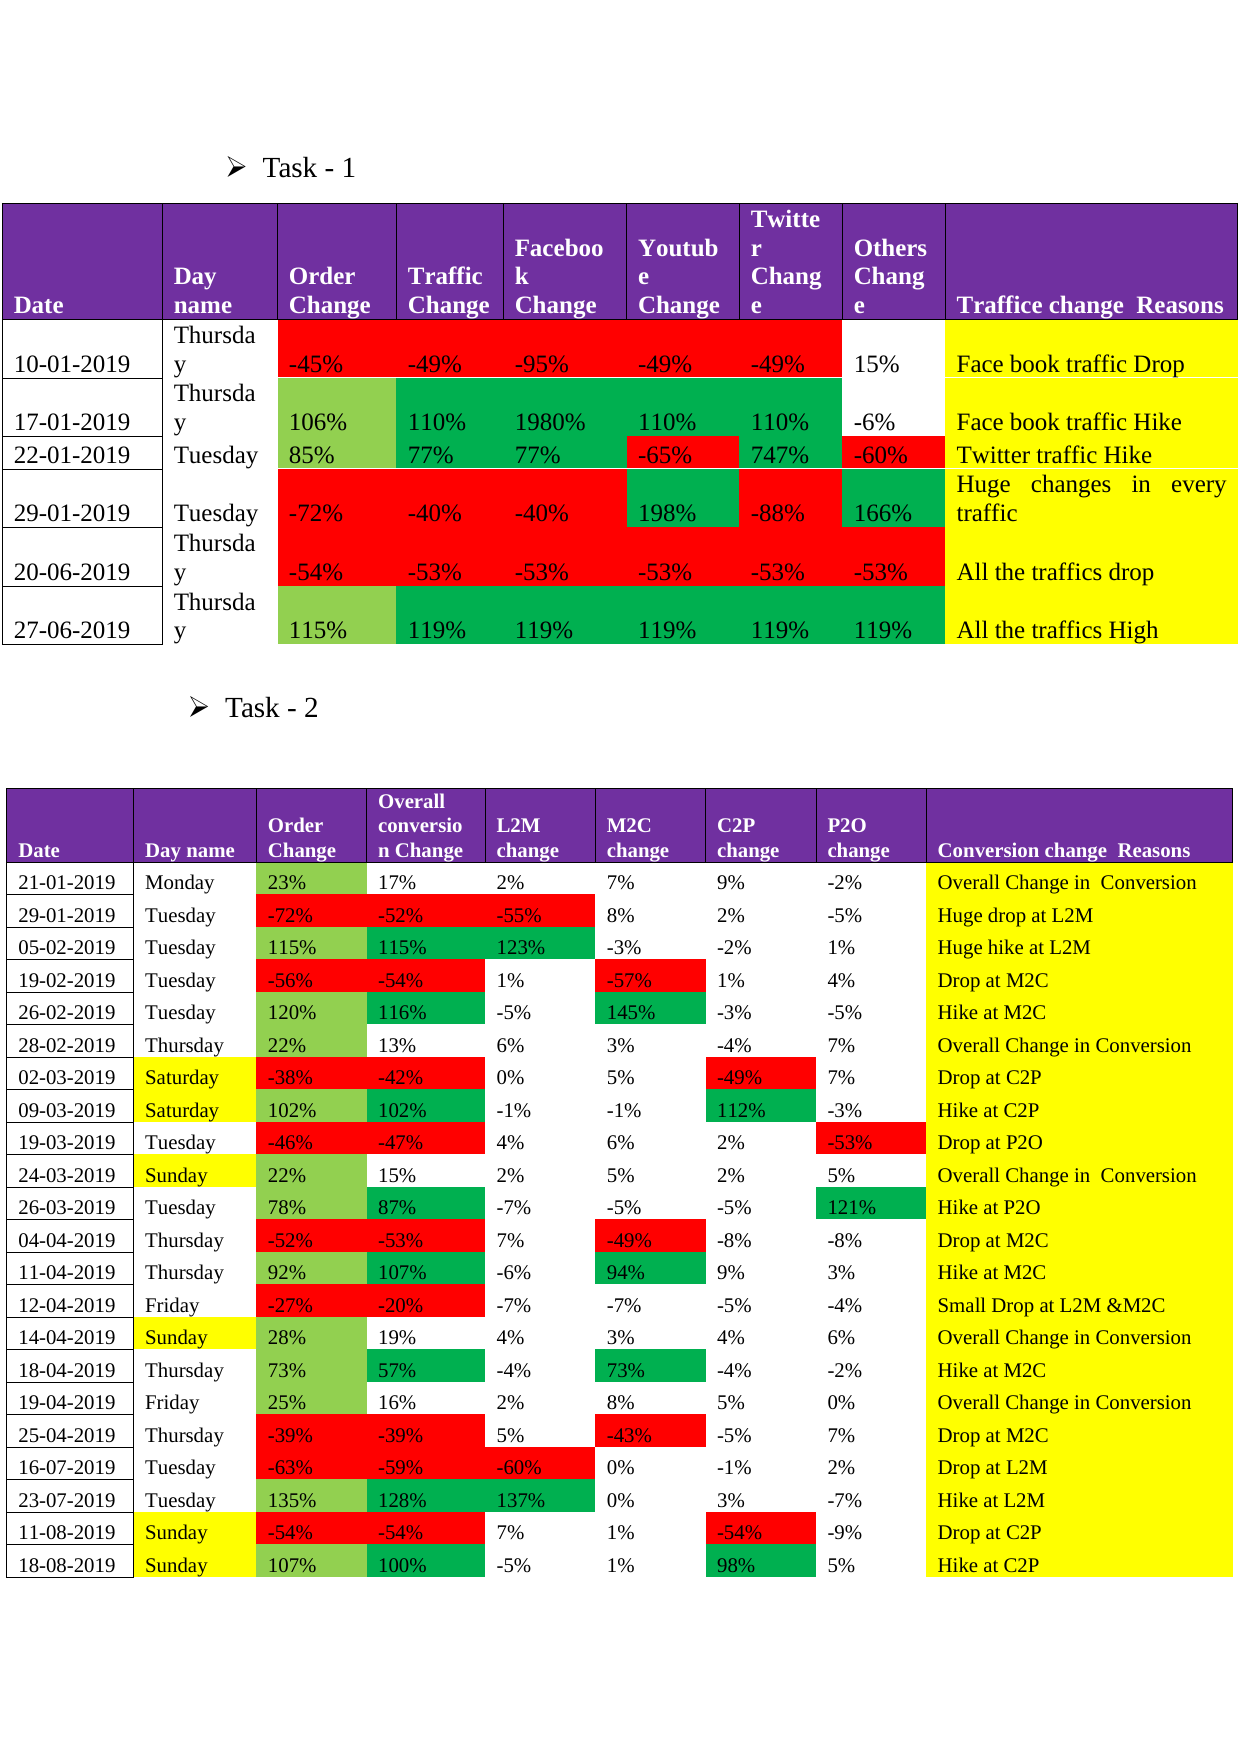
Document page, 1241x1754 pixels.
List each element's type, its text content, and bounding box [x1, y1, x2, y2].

table_cell All the traffics drop [945, 527, 1238, 586]
table_cell -72% [256, 894, 367, 927]
table_cell Hike at L2M [926, 1479, 1233, 1512]
table_cell -49% [595, 1219, 706, 1252]
table_cell 13% [367, 1024, 485, 1057]
table_cell 2% [485, 1154, 595, 1187]
table_cell 119% [739, 586, 842, 644]
table_cell 115% [367, 927, 485, 959]
table_cell 107% [367, 1252, 485, 1284]
table_cell -95% [503, 320, 627, 377]
table_cell 04-04-2019 [7, 1220, 133, 1252]
table_cell 1980% [503, 378, 627, 436]
table_cell 166% [842, 469, 945, 527]
table_cell Tuesday [134, 1122, 256, 1154]
table_cell 18-08-2019 [7, 1545, 133, 1577]
table_cell 20-06-2019 [3, 528, 162, 586]
table_cell -2% [816, 1349, 926, 1382]
table_cell -2% [816, 863, 926, 894]
table_cell -53% [367, 1219, 485, 1252]
table_cell -52% [367, 894, 485, 927]
table_cell 3% [816, 1252, 926, 1284]
table_cell 120% [256, 992, 367, 1024]
table_cell -38% [256, 1057, 367, 1089]
table_cell -45% [278, 320, 396, 377]
table_cell 107% [256, 1544, 367, 1577]
table_cell Tuesday [134, 1187, 256, 1219]
table_cell 7% [816, 1057, 926, 1089]
table_cell -56% [256, 959, 367, 992]
table_cell 4% [485, 1122, 595, 1154]
table_cell -60% [485, 1447, 595, 1479]
table_cell 1% [485, 959, 595, 992]
table_cell Thursday [134, 1414, 256, 1447]
table_cell -1% [706, 1447, 816, 1479]
table_cell 85% [278, 436, 396, 468]
table_cell 7% [816, 1024, 926, 1057]
table_cell Overall Change in Conversion [926, 863, 1233, 894]
table_header Date [3, 204, 162, 319]
table_cell Overall Change in Conversion [926, 1382, 1233, 1414]
table_header Twitter Change [740, 204, 842, 319]
table_cell -7% [816, 1479, 926, 1512]
table_cell 112% [706, 1089, 816, 1122]
table_cell Hike at M2C [926, 1252, 1233, 1284]
table_cell -5% [706, 1284, 816, 1317]
table_cell 24-03-2019 [7, 1155, 133, 1187]
table_cell Thursday [163, 586, 277, 644]
table_cell -53% [739, 527, 842, 586]
table_cell 19% [367, 1317, 485, 1349]
table_cell Small Drop at L2M &M2C [926, 1284, 1233, 1317]
table_header Others Change [843, 204, 945, 319]
table_cell 28% [256, 1317, 367, 1349]
table_header Youtube Change [627, 204, 739, 319]
table_cell -5% [595, 1187, 706, 1219]
table_cell -53% [503, 527, 627, 586]
table_cell 102% [256, 1089, 367, 1122]
table_cell 1% [816, 927, 926, 959]
table_cell -42% [367, 1057, 485, 1089]
table_cell Huge hike at L2M [926, 927, 1233, 959]
table_cell 0% [595, 1479, 706, 1512]
table_cell Tuesday [134, 1479, 256, 1512]
table_cell -72% [278, 469, 396, 527]
table_cell 02-03-2019 [7, 1058, 133, 1089]
table_cell Thursday [134, 1252, 256, 1284]
table_cell 92% [256, 1252, 367, 1284]
table_cell 119% [396, 586, 503, 644]
table_cell -52% [256, 1219, 367, 1252]
table_cell -49% [627, 320, 739, 377]
table_header C2P change [706, 789, 816, 862]
table_cell -65% [627, 436, 739, 468]
table_cell -53% [627, 527, 739, 586]
table_cell 17% [367, 863, 485, 894]
table_cell 25% [256, 1382, 367, 1414]
table_cell Tuesday [134, 927, 256, 959]
table_cell -49% [706, 1057, 816, 1089]
table_cell Tuesday [134, 894, 256, 927]
table_cell 5% [595, 1154, 706, 1187]
table_cell -46% [256, 1122, 367, 1154]
table_cell Hike at P2O [926, 1187, 1233, 1219]
table_cell -39% [256, 1414, 367, 1447]
table_header Facebook Change [504, 204, 626, 319]
table_cell 94% [595, 1252, 706, 1284]
table_cell 19-02-2019 [7, 960, 133, 992]
table_cell Drop at M2C [926, 959, 1233, 992]
table_cell -53% [842, 527, 945, 586]
table_cell 26-03-2019 [7, 1188, 133, 1219]
table_cell -20% [367, 1284, 485, 1317]
table_cell 77% [396, 436, 503, 468]
table_cell Tuesday [163, 469, 277, 527]
table_cell 0% [816, 1382, 926, 1414]
table_cell 7% [595, 863, 706, 894]
table_cell 6% [816, 1317, 926, 1349]
table_header Conversion change Reasons [927, 789, 1232, 862]
table_cell -4% [706, 1349, 816, 1382]
table_cell 22% [256, 1024, 367, 1057]
table_cell 115% [278, 586, 396, 644]
table_header Overall conversion Change [367, 789, 485, 862]
table_cell 5% [816, 1544, 926, 1577]
table_cell 119% [503, 586, 627, 644]
table_cell 1% [706, 959, 816, 992]
table_cell Hike at C2P [926, 1089, 1233, 1122]
table_cell 2% [485, 1382, 595, 1414]
table_cell 119% [842, 586, 945, 644]
table_cell 110% [739, 378, 842, 436]
table_cell 28-02-2019 [7, 1025, 133, 1057]
table_cell Thursday [163, 527, 277, 586]
table_cell -54% [367, 959, 485, 992]
table_cell Saturday [134, 1057, 256, 1089]
table_cell Drop at C2P [926, 1512, 1233, 1544]
table_cell -2% [706, 927, 816, 959]
table_cell -39% [367, 1414, 485, 1447]
table_cell -27% [256, 1284, 367, 1317]
table_cell 87% [367, 1187, 485, 1219]
table_cell 7% [485, 1512, 595, 1544]
table_cell -7% [485, 1284, 595, 1317]
table_cell -8% [706, 1219, 816, 1252]
table_header L2M change [486, 789, 595, 862]
table_cell -43% [595, 1414, 706, 1447]
table_cell -5% [816, 992, 926, 1024]
table_header Traffic Change [397, 204, 503, 319]
table_cell 57% [367, 1349, 485, 1382]
table_cell 2% [706, 894, 816, 927]
table_cell Drop at P2O [926, 1122, 1233, 1154]
table_cell 9% [706, 863, 816, 894]
table_cell 26-02-2019 [7, 993, 133, 1024]
table_cell 747% [739, 436, 842, 468]
table_cell 78% [256, 1187, 367, 1219]
table_cell Drop at M2C [926, 1219, 1233, 1252]
table_cell 5% [595, 1057, 706, 1089]
table_cell 3% [706, 1479, 816, 1512]
table_cell 2% [706, 1122, 816, 1154]
list Task - 2 [187, 690, 1090, 724]
table_cell 3% [595, 1317, 706, 1349]
table_cell 25-04-2019 [7, 1415, 133, 1447]
table_cell Thursday [163, 320, 277, 377]
table_cell -54% [278, 527, 396, 586]
table_cell 8% [595, 894, 706, 927]
table_cell 0% [595, 1447, 706, 1479]
table_cell 12-04-2019 [7, 1285, 133, 1317]
table_cell -5% [485, 992, 595, 1024]
table_cell 3% [595, 1024, 706, 1057]
table_cell -4% [816, 1284, 926, 1317]
table_cell 77% [503, 436, 627, 468]
table_cell Face book traffic Hike [945, 378, 1238, 436]
table_cell -1% [485, 1089, 595, 1122]
table_cell -5% [706, 1414, 816, 1447]
table_cell Thursday [134, 1219, 256, 1252]
table_cell 23-07-2019 [7, 1480, 133, 1512]
table_cell 14-04-2019 [7, 1318, 133, 1349]
table_cell 15% [367, 1154, 485, 1187]
table_cell Tuesday [134, 992, 256, 1024]
table_cell 106% [278, 378, 396, 436]
table_cell 1% [595, 1544, 706, 1577]
table_cell 115% [256, 927, 367, 959]
table_cell 119% [627, 586, 739, 644]
table_cell -49% [739, 320, 842, 377]
table_cell 15% [842, 320, 945, 377]
table_cell Huge changes in every traffic [945, 469, 1238, 527]
table_cell Sunday [134, 1154, 256, 1187]
table_cell Friday [134, 1284, 256, 1317]
list Task - 1 [225, 150, 1090, 184]
table_cell 29-01-2019 [7, 895, 133, 927]
table_cell -4% [485, 1349, 595, 1382]
table_cell Huge drop at L2M [926, 894, 1233, 927]
table_cell -5% [485, 1544, 595, 1577]
table_cell 73% [595, 1349, 706, 1382]
table_cell -7% [485, 1187, 595, 1219]
table_cell -53% [816, 1122, 926, 1154]
table_header Traffice change Reasons [946, 204, 1237, 319]
table_cell Tuesday [134, 1447, 256, 1479]
table_cell 116% [367, 992, 485, 1024]
table_cell -9% [816, 1512, 926, 1544]
table_cell 10-01-2019 [3, 320, 162, 377]
table_cell 2% [816, 1447, 926, 1479]
table_cell -63% [256, 1447, 367, 1479]
table_cell 9% [706, 1252, 816, 1284]
table_cell Monday [134, 863, 256, 894]
table_cell All the traffics High [945, 586, 1238, 644]
table_cell 5% [816, 1154, 926, 1187]
table_cell 4% [485, 1317, 595, 1349]
table_cell 8% [595, 1382, 706, 1414]
table_cell 22% [256, 1154, 367, 1187]
table_cell -88% [739, 469, 842, 527]
table_cell 145% [595, 992, 706, 1024]
table_cell 110% [396, 378, 503, 436]
table_header Date [7, 789, 133, 862]
table_cell Overall Change in Conversion [926, 1024, 1233, 1057]
table_cell 6% [485, 1024, 595, 1057]
table_cell -54% [367, 1512, 485, 1544]
table_header Day name [163, 204, 277, 319]
table_cell -47% [367, 1122, 485, 1154]
table_cell -3% [706, 992, 816, 1024]
table_cell 5% [706, 1382, 816, 1414]
table_cell Face book traffic Drop [945, 320, 1238, 377]
table_cell 17-01-2019 [3, 379, 162, 436]
table_cell 100% [367, 1544, 485, 1577]
table_cell 6% [595, 1122, 706, 1154]
table_cell -53% [396, 527, 503, 586]
table_header Day name [134, 789, 256, 862]
table_cell Tuesday [134, 959, 256, 992]
table_cell -60% [842, 436, 945, 468]
table_cell Thursday [163, 378, 277, 436]
table_cell Drop at C2P [926, 1057, 1233, 1089]
table_cell 16% [367, 1382, 485, 1414]
table_cell Saturday [134, 1089, 256, 1122]
table_cell -54% [706, 1512, 816, 1544]
table_cell -6% [842, 378, 945, 436]
table_cell 7% [816, 1414, 926, 1447]
table_cell 5% [485, 1414, 595, 1447]
table_cell 29-01-2019 [3, 470, 162, 527]
table_cell 135% [256, 1479, 367, 1512]
table_cell 121% [816, 1187, 926, 1219]
table_cell -55% [485, 894, 595, 927]
table_header Order Change [278, 204, 396, 319]
table_cell 102% [367, 1089, 485, 1122]
table_cell 21-01-2019 [7, 863, 133, 894]
table_cell -8% [816, 1219, 926, 1252]
table_cell 2% [485, 863, 595, 894]
table_cell Sunday [134, 1512, 256, 1544]
table_cell 198% [627, 469, 739, 527]
table_cell 2% [706, 1154, 816, 1187]
table_cell -3% [595, 927, 706, 959]
table_cell Hike at C2P [926, 1544, 1233, 1577]
table_cell 137% [485, 1479, 595, 1512]
table_cell Hike at M2C [926, 1349, 1233, 1382]
table_cell Thursday [134, 1024, 256, 1057]
table_cell Overall Change in Conversion [926, 1154, 1233, 1187]
table_cell 0% [485, 1057, 595, 1089]
table_cell Thursday [134, 1349, 256, 1382]
table_cell 73% [256, 1349, 367, 1382]
table_cell Sunday [134, 1317, 256, 1349]
table_cell Friday [134, 1382, 256, 1414]
table_cell -5% [816, 894, 926, 927]
table_cell 4% [816, 959, 926, 992]
table_cell 110% [627, 378, 739, 436]
table_cell 123% [485, 927, 595, 959]
table_cell Sunday [134, 1544, 256, 1577]
table_cell -49% [396, 320, 503, 377]
table_cell -6% [485, 1252, 595, 1284]
table_cell -57% [595, 959, 706, 992]
table_cell Tuesday [163, 436, 277, 468]
table_cell 4% [706, 1317, 816, 1349]
table_header M2C change [596, 789, 705, 862]
table_cell -7% [595, 1284, 706, 1317]
table_cell Drop at M2C [926, 1414, 1233, 1447]
table_header P2O change [817, 789, 926, 862]
table_cell 11-04-2019 [7, 1253, 133, 1284]
table_cell -40% [503, 469, 627, 527]
table_cell -40% [396, 469, 503, 527]
table_cell -59% [367, 1447, 485, 1479]
table_cell -1% [595, 1089, 706, 1122]
table_cell 16-07-2019 [7, 1448, 133, 1479]
table_cell -3% [816, 1089, 926, 1122]
table_cell Twitter traffic Hike [945, 436, 1238, 468]
table_cell Drop at L2M [926, 1447, 1233, 1479]
table_cell -5% [706, 1187, 816, 1219]
table_cell -54% [256, 1512, 367, 1544]
table_cell 19-03-2019 [7, 1123, 133, 1154]
table_cell 22-01-2019 [3, 437, 162, 468]
table_cell Hike at M2C [926, 992, 1233, 1024]
table_cell 19-04-2019 [7, 1383, 133, 1414]
table_cell 05-02-2019 [7, 928, 133, 959]
table_cell 23% [256, 863, 367, 894]
table_cell Overall Change in Conversion [926, 1317, 1233, 1349]
table_cell 18-04-2019 [7, 1350, 133, 1382]
table_cell 09-03-2019 [7, 1090, 133, 1122]
table_cell 98% [706, 1544, 816, 1577]
table_cell 1% [595, 1512, 706, 1544]
table_cell 7% [485, 1219, 595, 1252]
table_header Order Change [257, 789, 366, 862]
table_cell 27-06-2019 [3, 587, 162, 644]
table_cell -4% [706, 1024, 816, 1057]
table_cell 128% [367, 1479, 485, 1512]
table_cell 11-08-2019 [7, 1513, 133, 1544]
